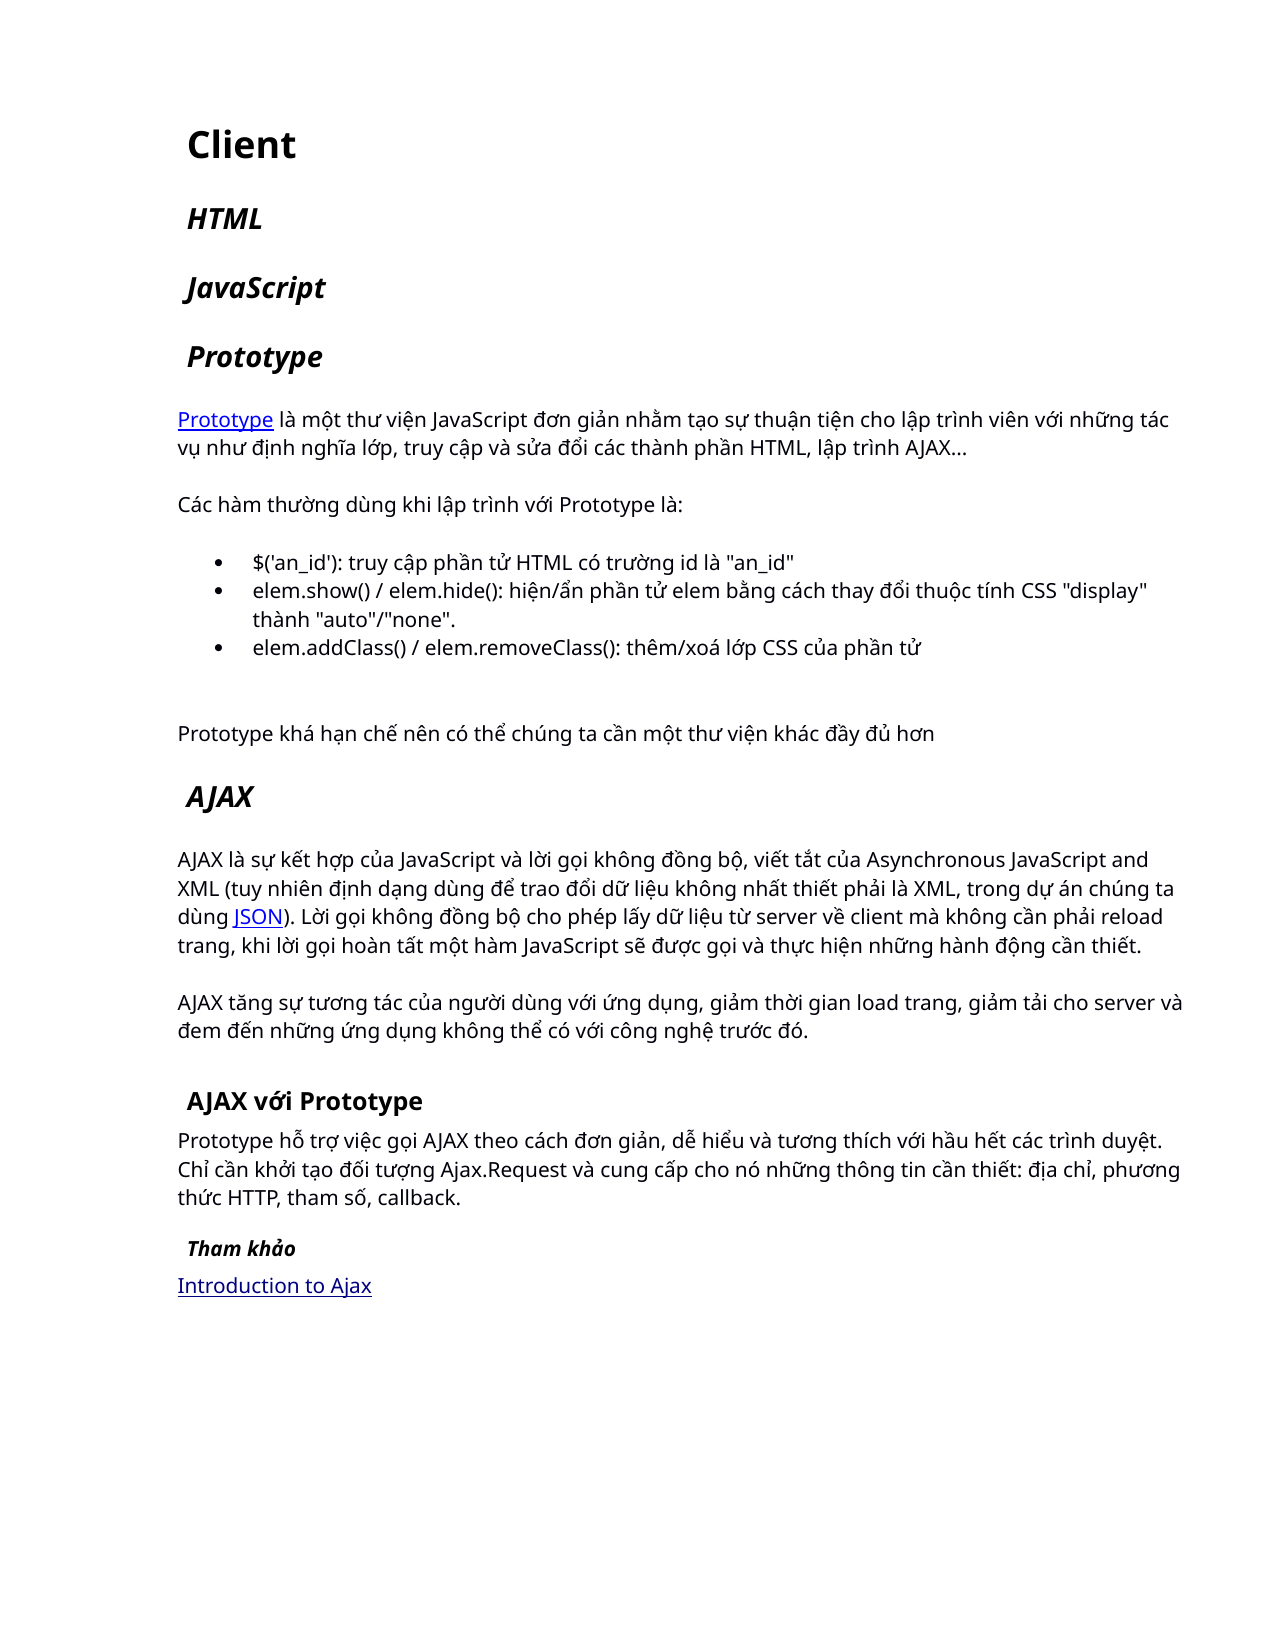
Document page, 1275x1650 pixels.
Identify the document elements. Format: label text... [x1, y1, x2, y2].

list Tham khảo [187, 1234, 1177, 1262]
list AJAX với Prototype [187, 1083, 1177, 1117]
text Prototype khá hạn chế nên có thể chúng ta cần một thư viện khác đầy đủ hơn [177, 691, 1186, 748]
list elem.addClass() / elem.removeClass(): thêm/xoá lớp CSS của phần tử [215, 633, 1186, 662]
list elem.show() / elem.hide(): hiện/ẩn phần tử elem bằng cách thay đổi thuộc tính CSS "display" thành "auto"/"none". [215, 576, 1186, 633]
list Prototype [187, 336, 1177, 376]
list $('an_id'): truy cập phần tử HTML có trường id là "an_id" [215, 548, 1186, 576]
text Prototype hỗ trợ việc gọi AJAX theo cách đơn giản, dễ hiểu và tương thích với hầu hết các trình duyệt. Chỉ cần khởi tạo đối tượng Ajax.Request và cung cấp cho nó những thông tin cần thiết: địa chỉ, phương thức HTTP, tham số, callback. [177, 1127, 1186, 1212]
list AJAX [187, 777, 1177, 816]
text AJAX là sự kết hợp của JavaScript và lời gọi không đồng bộ, viết tắt của Asynchronous JavaScript and XML (tuy nhiên định dạng dùng để trao đổi dữ liệu không nhất thiết phải là XML, trong dự án chúng ta dùng JSON). Lời gọi không đồng bộ cho phép lấy dữ liệu từ server về client mà không cần phải reload trang, khi lời gọi hoàn tất một hàm JavaScript sẽ được gọi và thực hiện những hành động cần thiết. AJAX tăng sự tương tác của người dùng với ứng dụng, giảm thời gian load trang, giảm tải cho server và đem đến những ứng dụng không thể có với công nghệ trước đó. [177, 846, 1186, 1045]
text Prototype là một thư viện JavaScript đơn giản nhằm tạo sự thuận tiện cho lập trình viên với những tác vụ như định nghĩa lớp, truy cập và sửa đổi các thành phần HTML, lập trình AJAX... Các hàm thường dùng khi lập trình với Prototype là: [177, 405, 1186, 519]
list HTML [187, 198, 1177, 238]
list Client [187, 118, 1177, 169]
text Introduction to Ajax [177, 1272, 1186, 1300]
list JavaScript [187, 267, 1177, 307]
